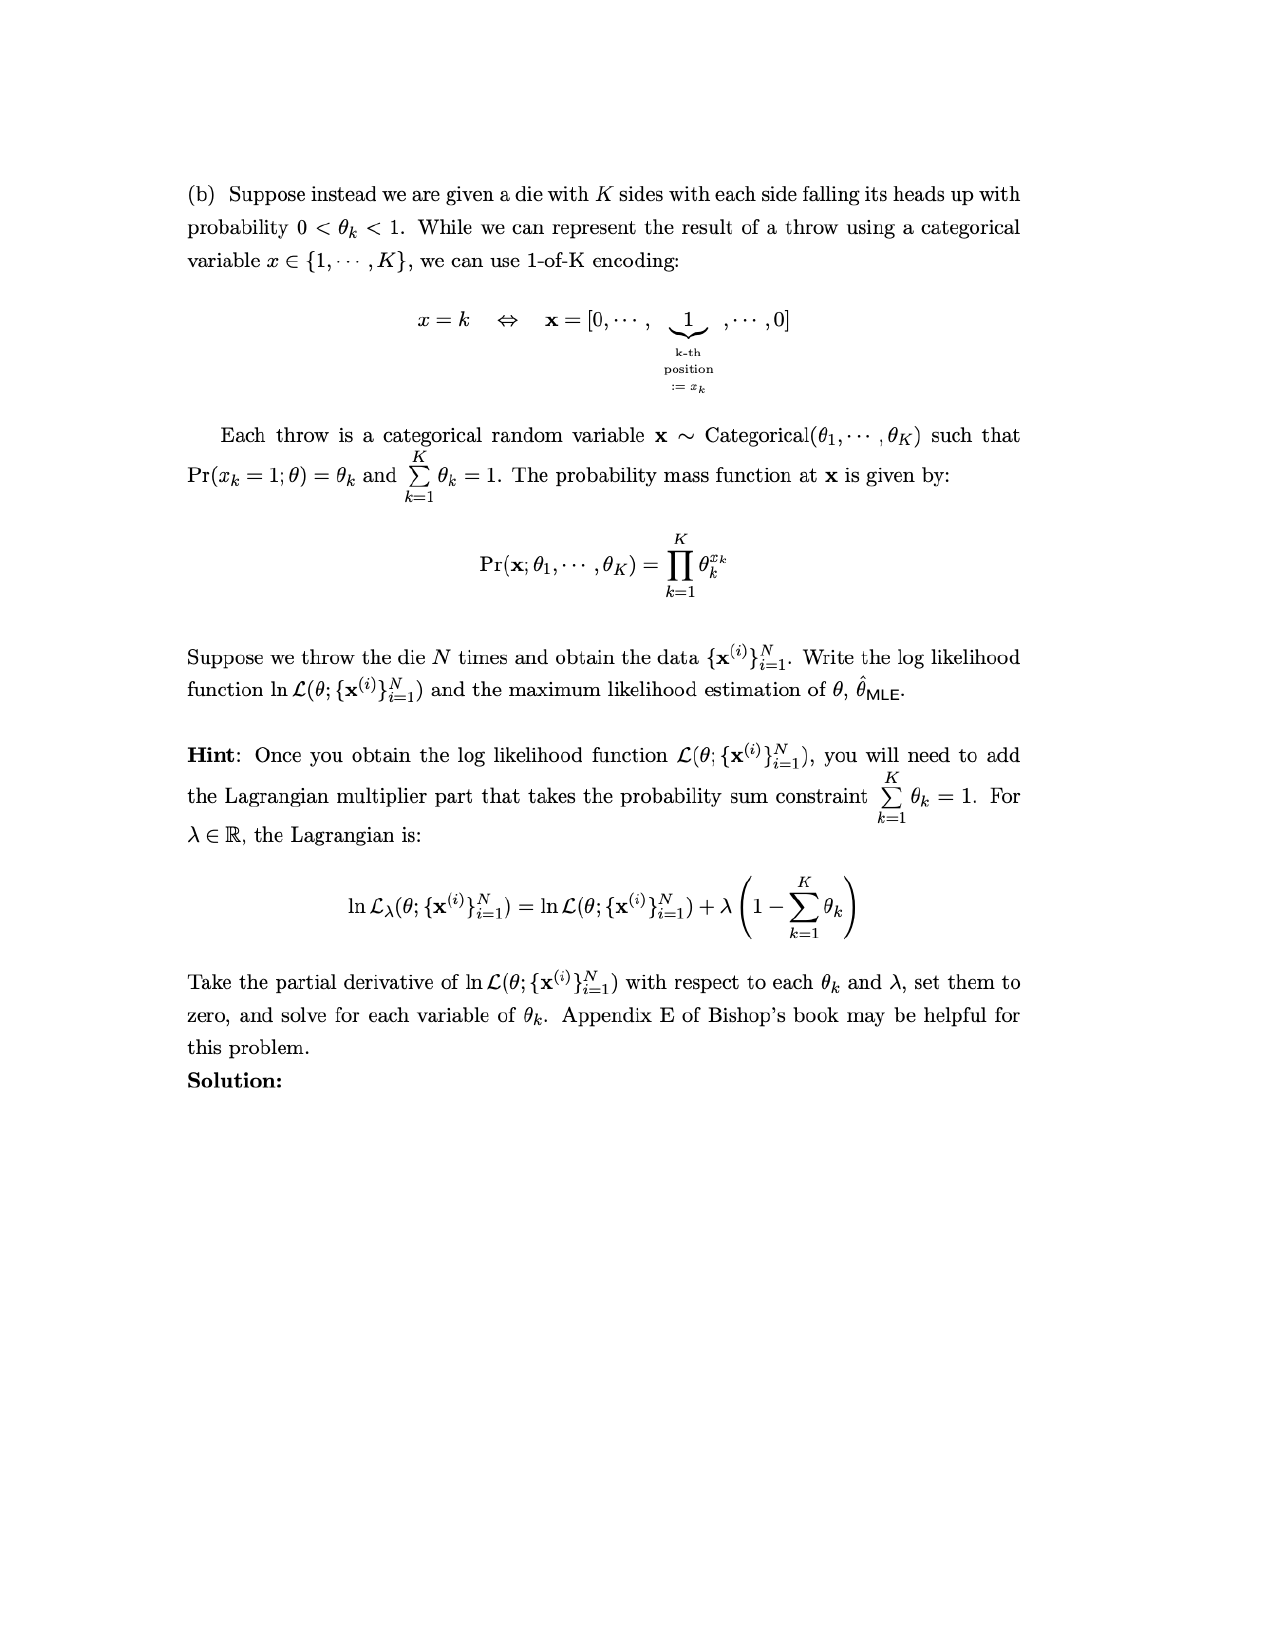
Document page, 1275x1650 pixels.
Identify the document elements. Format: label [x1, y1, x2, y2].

picture [150, 150, 1125, 1144]
